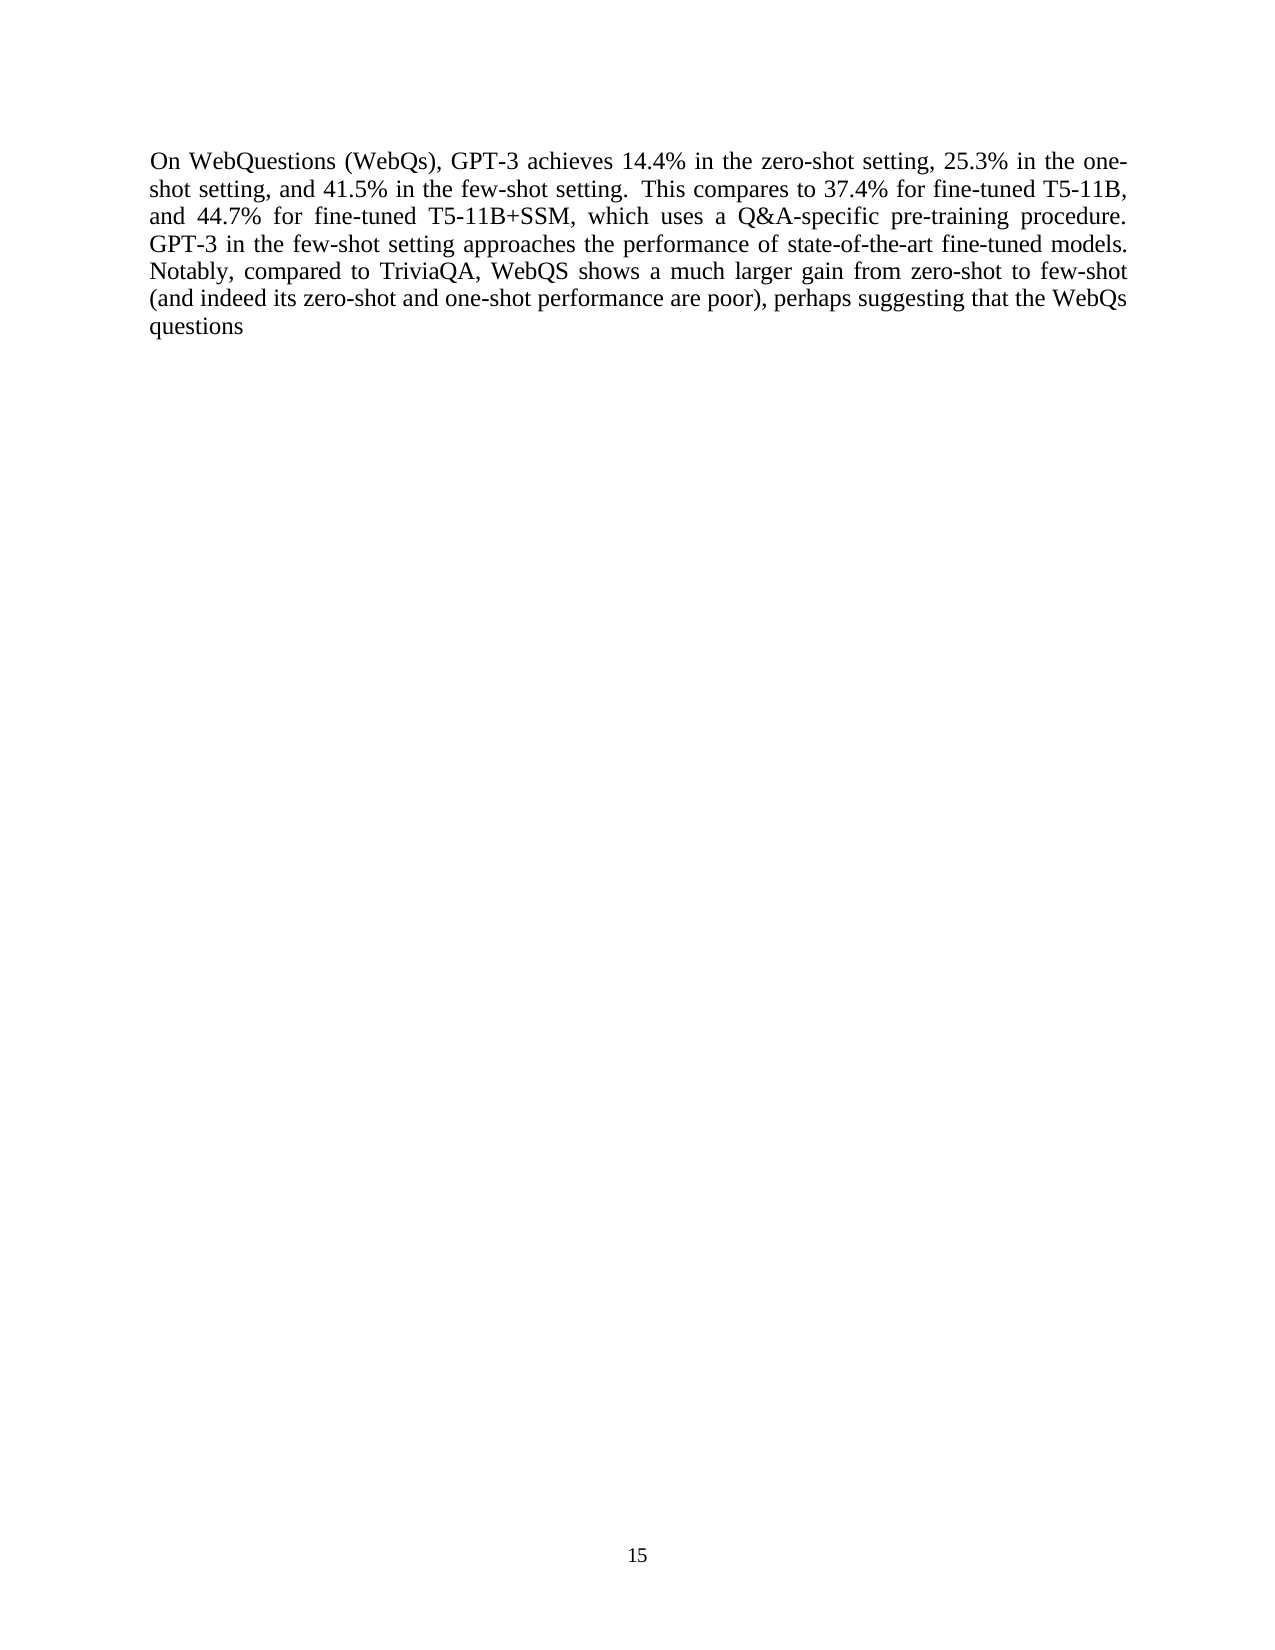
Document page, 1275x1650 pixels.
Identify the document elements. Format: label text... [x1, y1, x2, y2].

text On WebQuestions (WebQs), GPT-3 achieves 14.4% in the zero-shot setting, 25.3% in the one-shot setting, and 41.5% in the few-shot setting. This compares to 37.4% for fine-tuned T5-11B, and 44.7% for fine-tuned T5-11B+SSM, which uses a Q&A-specific pre-training procedure. GPT-3 in the few-shot setting approaches the performance of state-of-the-art fine-tuned models. Notably, compared to TriviaQA, WebQS shows a much larger gain from zero-shot to few-shot (and indeed its zero-shot and one-shot performance are poor), perhaps suggesting that the WebQs questions [149, 148, 1128, 339]
